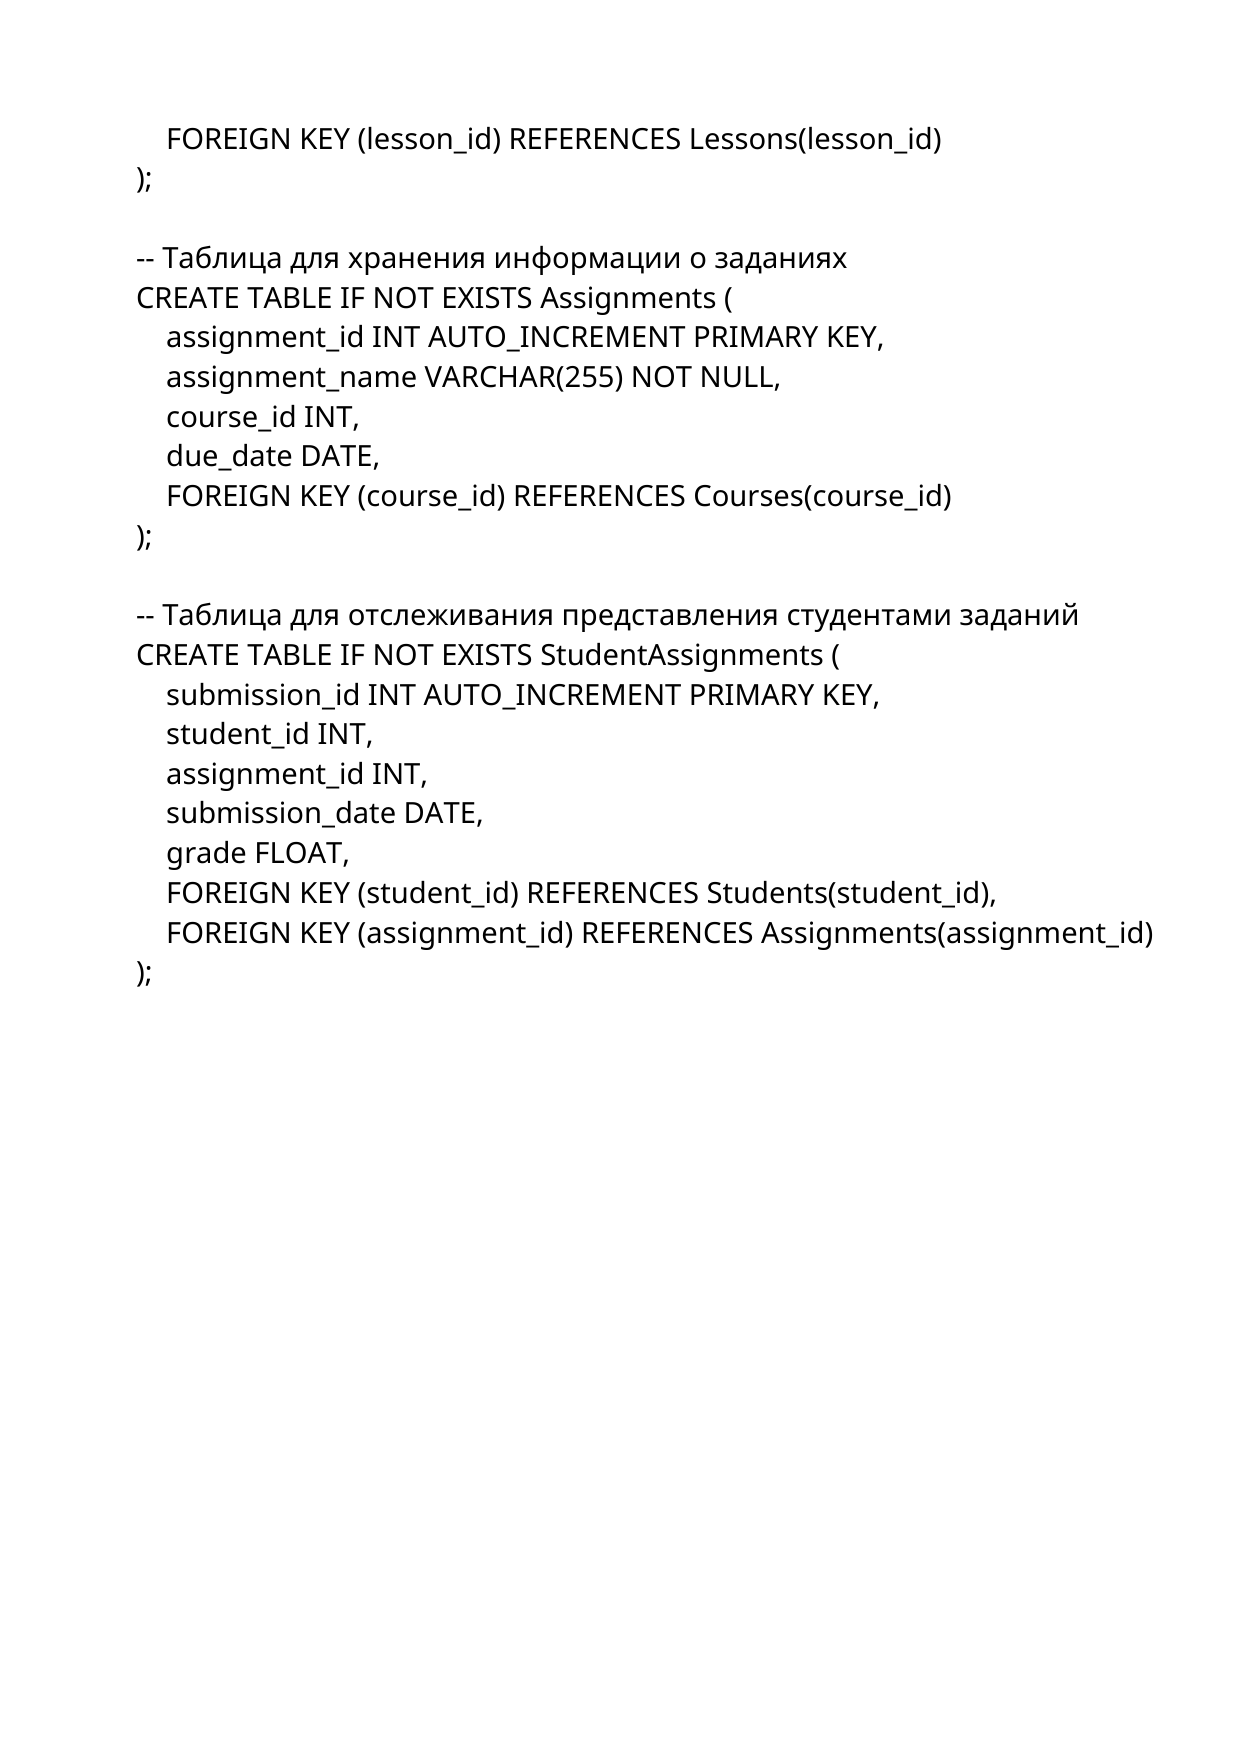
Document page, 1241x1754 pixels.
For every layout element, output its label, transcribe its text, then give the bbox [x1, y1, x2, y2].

text ); [136, 158, 1163, 197]
text FOREIGN KEY (lesson_id) REFERENCES Lessons(lesson_id) [136, 118, 1163, 158]
text grade FLOAT, [136, 832, 1163, 872]
text -- Таблица для отслеживания представления студентами заданий [136, 594, 1163, 634]
text due_date DATE, [136, 436, 1163, 475]
text assignment_id INT, [136, 753, 1163, 793]
text assignment_name VARCHAR(255) NOT NULL, [136, 356, 1163, 396]
text assignment_id INT AUTO_INCREMENT PRIMARY KEY, [136, 317, 1163, 356]
text FOREIGN KEY (course_id) REFERENCES Courses(course_id) [136, 475, 1163, 515]
text FOREIGN KEY (assignment_id) REFERENCES Assignments(assignment_id) [136, 912, 1163, 952]
text -- Таблица для хранения информации о заданиях [136, 237, 1163, 277]
text ); [136, 515, 1163, 555]
text course_id INT, [136, 396, 1163, 436]
text CREATE TABLE IF NOT EXISTS StudentAssignments ( [136, 634, 1163, 674]
text ); [136, 952, 1163, 991]
text submission_id INT AUTO_INCREMENT PRIMARY KEY, [136, 674, 1163, 713]
text FOREIGN KEY (student_id) REFERENCES Students(student_id), [136, 872, 1163, 912]
text submission_date DATE, [136, 793, 1163, 832]
text CREATE TABLE IF NOT EXISTS Assignments ( [136, 277, 1163, 317]
text student_id INT, [136, 713, 1163, 753]
